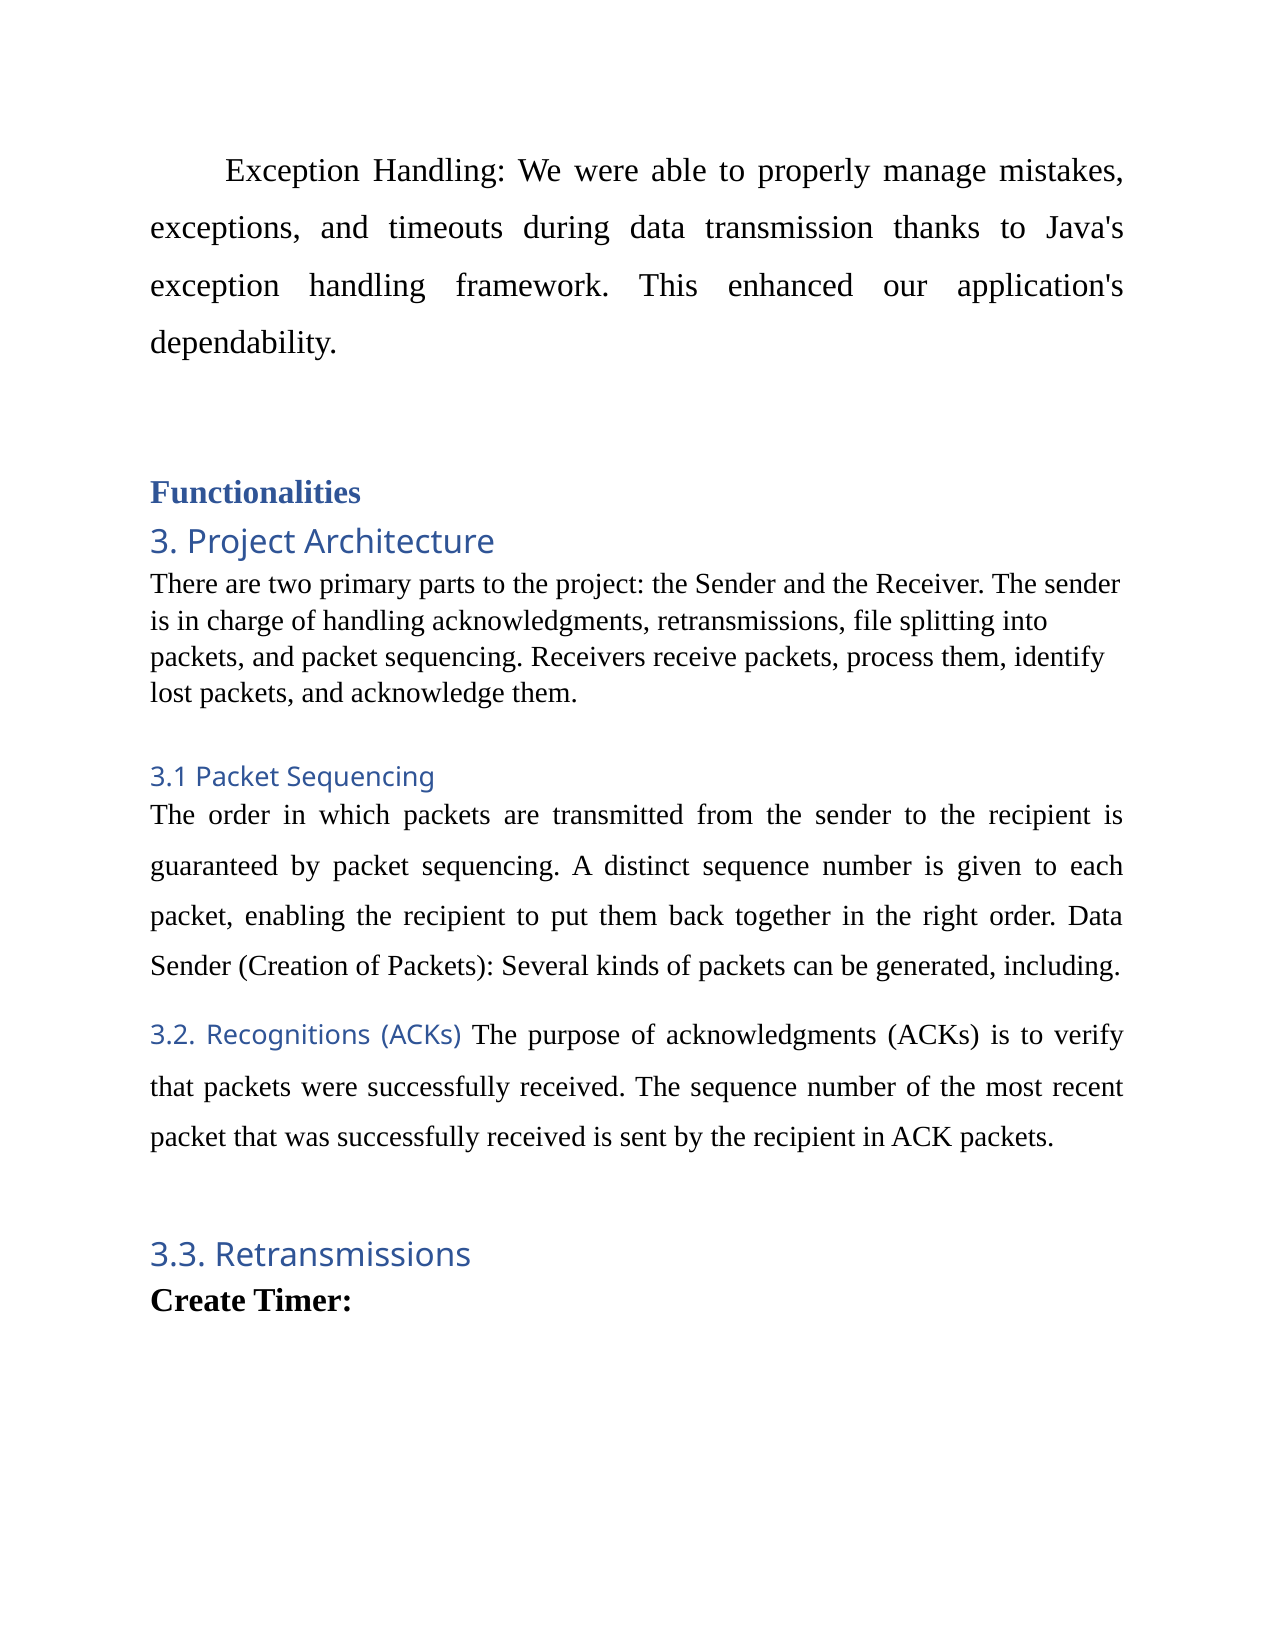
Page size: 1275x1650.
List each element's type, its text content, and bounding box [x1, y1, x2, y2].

text 3.2. Recognitions (ACKs) The purpose of acknowledgments (ACKs) is to verify that packets were successfully received. The sequence number of the most recent packet that was successfully received is sent by the recipient in ACK packets. [150, 1015, 1125, 1153]
text The order in which packets are transmitted from the sender to the recipient is guaranteed by packet sequencing. A distinct sequence number is given to each packet, enabling the recipient to put them back together in the right order. Data Sender (Creation of Packets): Several kinds of packets can be generated, including. [150, 797, 1125, 982]
subtitle 3. Project Architecture [150, 517, 1125, 563]
subtitle Functionalities [150, 472, 1125, 510]
subtitle 3.3. Retransmissions [150, 1231, 1125, 1277]
text Exception Handling: We were able to properly manage mistakes, exceptions, and timeouts during data transmission thanks to Java's exception handling framework. This enhanced our application's dependability. [150, 150, 1125, 361]
text Create Timer: [150, 1280, 1125, 1318]
subtitle 3.1 Packet Sequencing [150, 757, 1125, 794]
text There are two primary parts to the project: the Sender and the Receiver. The sender is in charge of handling acknowledgments, retransmissions, file splitting into packets, and packet sequencing. Receivers receive packets, process them, identify lost packets, and acknowledge them. [150, 566, 1125, 739]
